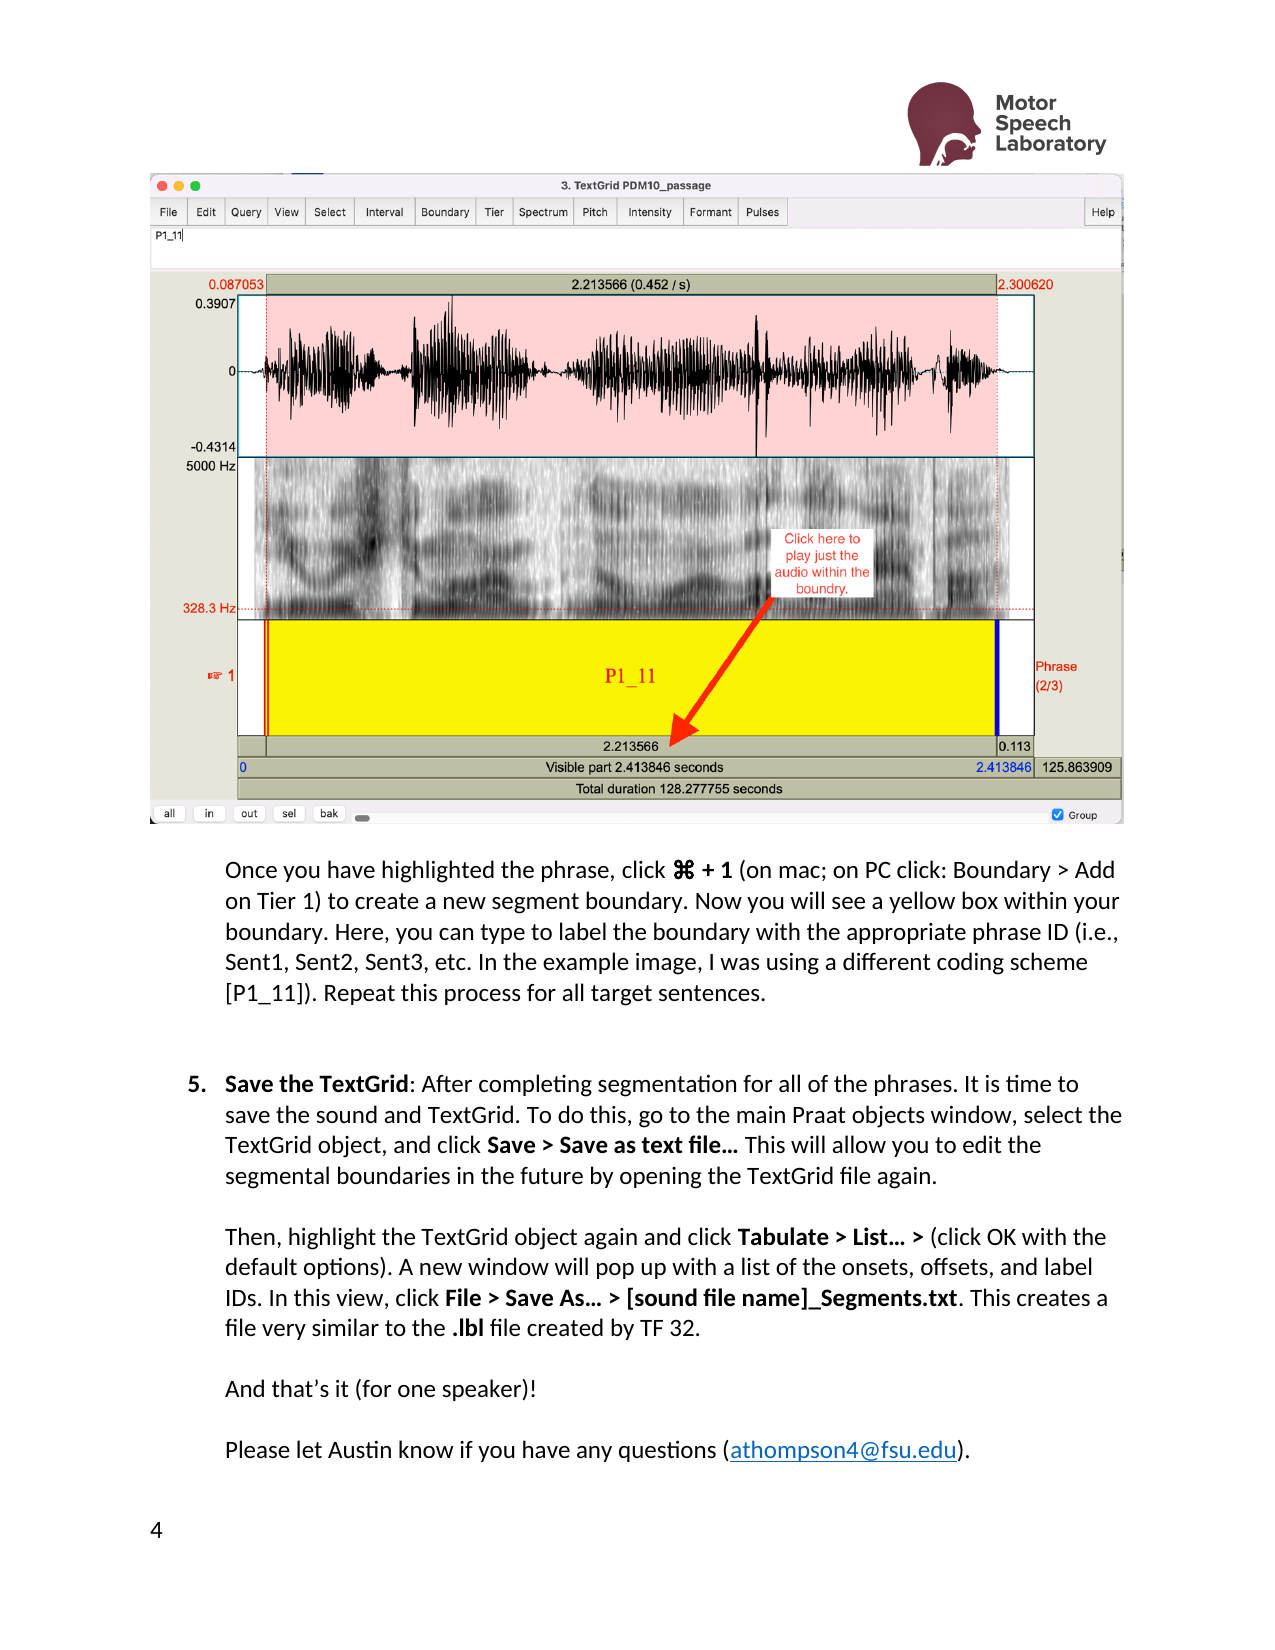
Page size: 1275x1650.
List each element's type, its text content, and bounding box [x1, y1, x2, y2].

list Save the TextGrid: After completing segmentation for all of the phrases. It is time to save the sound and TextGrid. To do this, go to the main Praat objects window, select the TextGrid object, and click Save > Save as text file… This will allow you to edit the segmental boundaries in the future by opening the TextGrid file again. [187, 1068, 1125, 1190]
text Please let Austin know if you have any questions (athompson4@fsu.edu). [225, 1434, 1125, 1465]
text Then, highlight the TextGrid object again and click Tabulate > List… > (click OK with the default options). A new window will pop up with a list of the onsets, offsets, and label IDs. In this view, click File > Save As… > [sound file name]_Segments.txt. This creates a file very similar to the .lbl file created by TF 32. [225, 1221, 1125, 1343]
text Once you have highlighted the phrase, click ⌘ + 1 (on mac; on PC click: Boundary > Add on Tier 1) to create a new segment boundary. Now you will see a yellow box within your boundary. Here, you can type to label the boundary with the appropriate phrase ID (i.e., Sent1, Sent2, Sent3, etc. In the example image, I was using a different coding scheme [P1_11]). Repeat this process for all target sentences. [225, 854, 1125, 1007]
text And that’s it (for one speaker)! [150, 1373, 1125, 1404]
picture [150, 75, 1125, 824]
